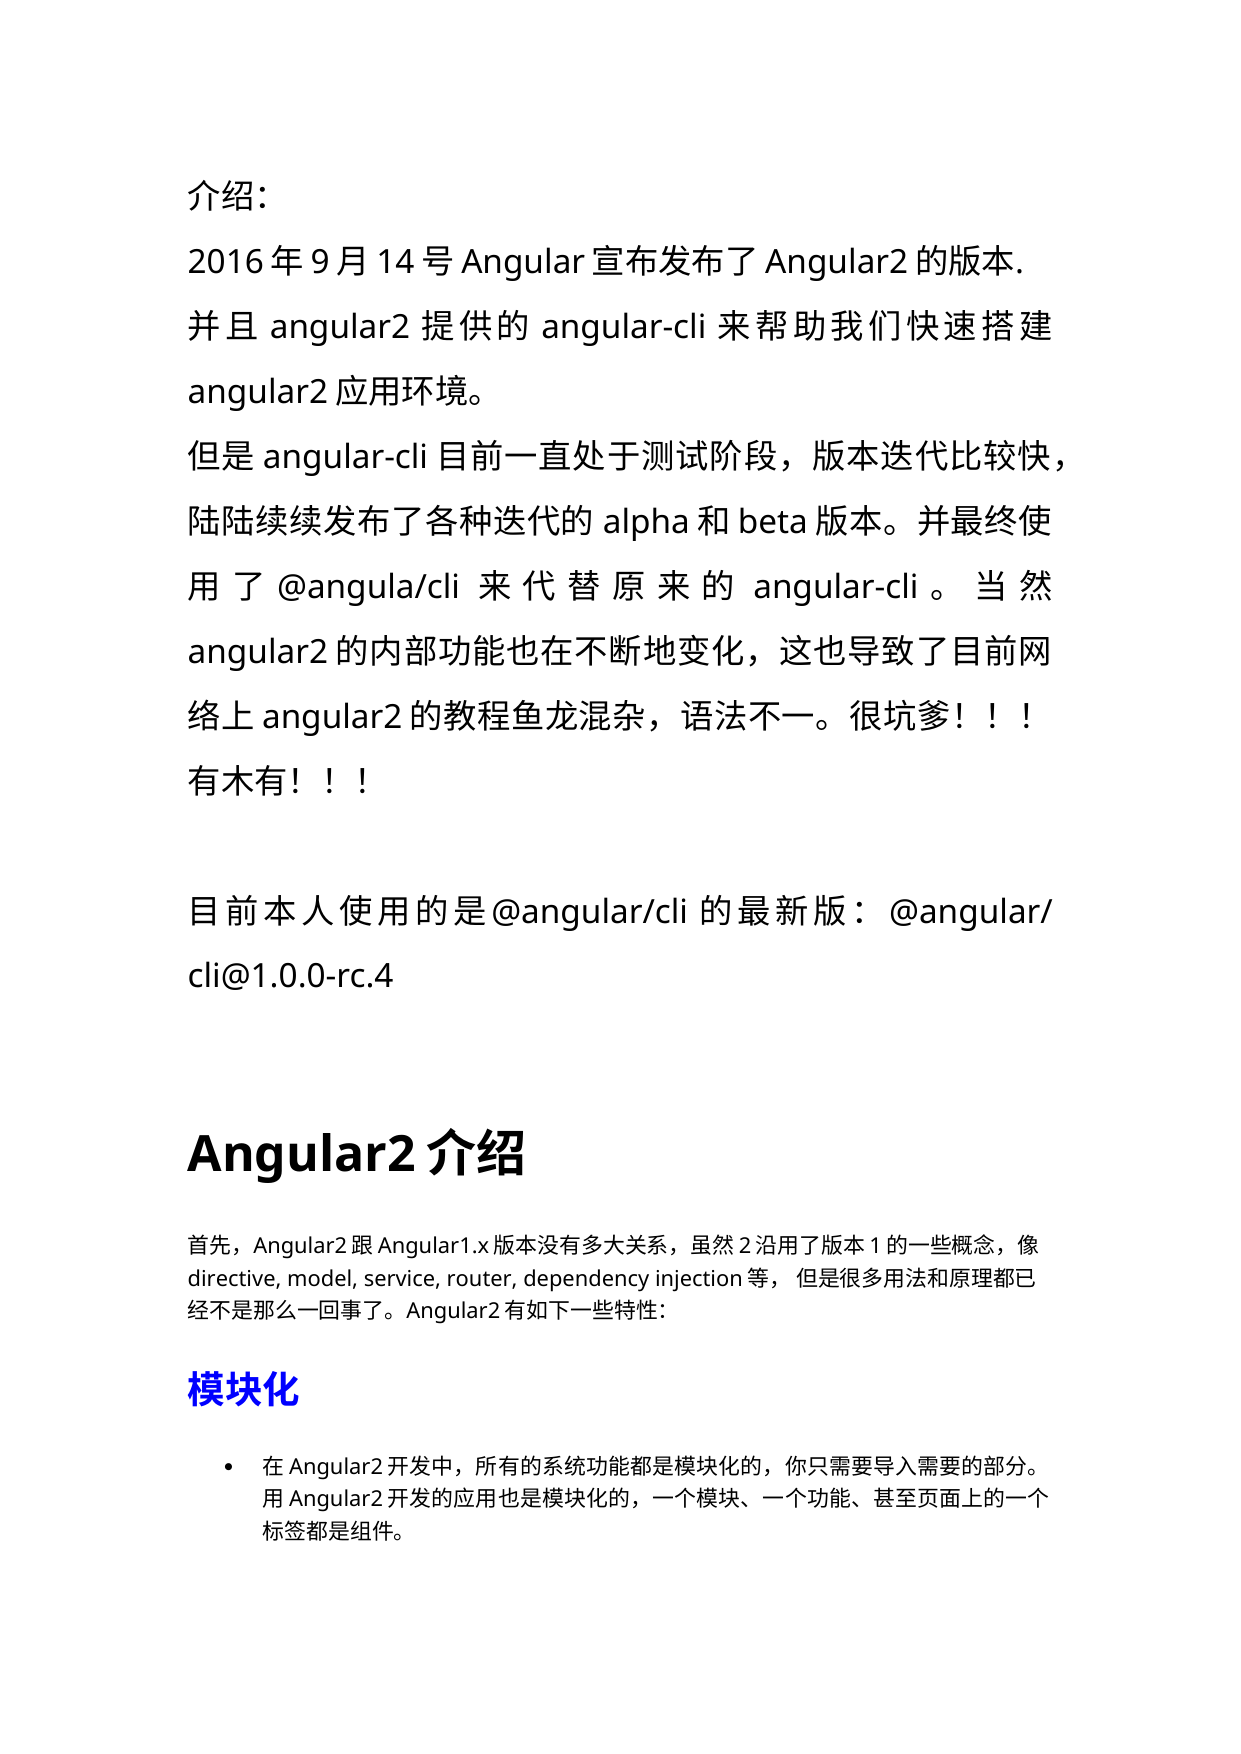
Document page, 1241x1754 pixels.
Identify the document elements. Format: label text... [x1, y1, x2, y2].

subtitle 模块化 [187, 1354, 1053, 1419]
text 介绍： [187, 162, 1053, 227]
text 但是angular-cli目前一直处于测试阶段，版本迭代比较快，陆陆续续发布了各种迭代的alpha和beta版本。并最终使用了@angula/cli来代替原来的angular-cli。当然angular2的内部功能也在不断地变化，这也导致了目前网络上angular2的教程鱼龙混杂，语法不一。很坑爹！！！有木有！！！ [187, 422, 1053, 812]
subtitle Angular2介绍 [187, 1101, 1053, 1199]
text 2016年9月14号Angular宣布发布了Angular2的版本. [187, 227, 1053, 292]
text 首先，Angular2跟Angular1.x版本没有多大关系，虽然2沿用了版本1的一些概念，像directive, model, service, router, dependency injection等， 但是很多用法和原理都已经不是那么一回事了。Angular2有如下一些特性： [187, 1228, 1053, 1325]
text 目前本人使用的是@angular/cli的最新版：@angular/cli@1.0.0-rc.4 [187, 877, 1053, 1007]
list 在Angular2开发中，所有的系统功能都是模块化的，你只需要导入需要的部分。用Angular2开发的应用也是模块化的，一个模块、一个功能、甚至页面上的一个标签都是组件。 [225, 1449, 1053, 1546]
text 并且angular2提供的angular-cli来帮助我们快速搭建angular2应用环境。 [187, 292, 1053, 422]
